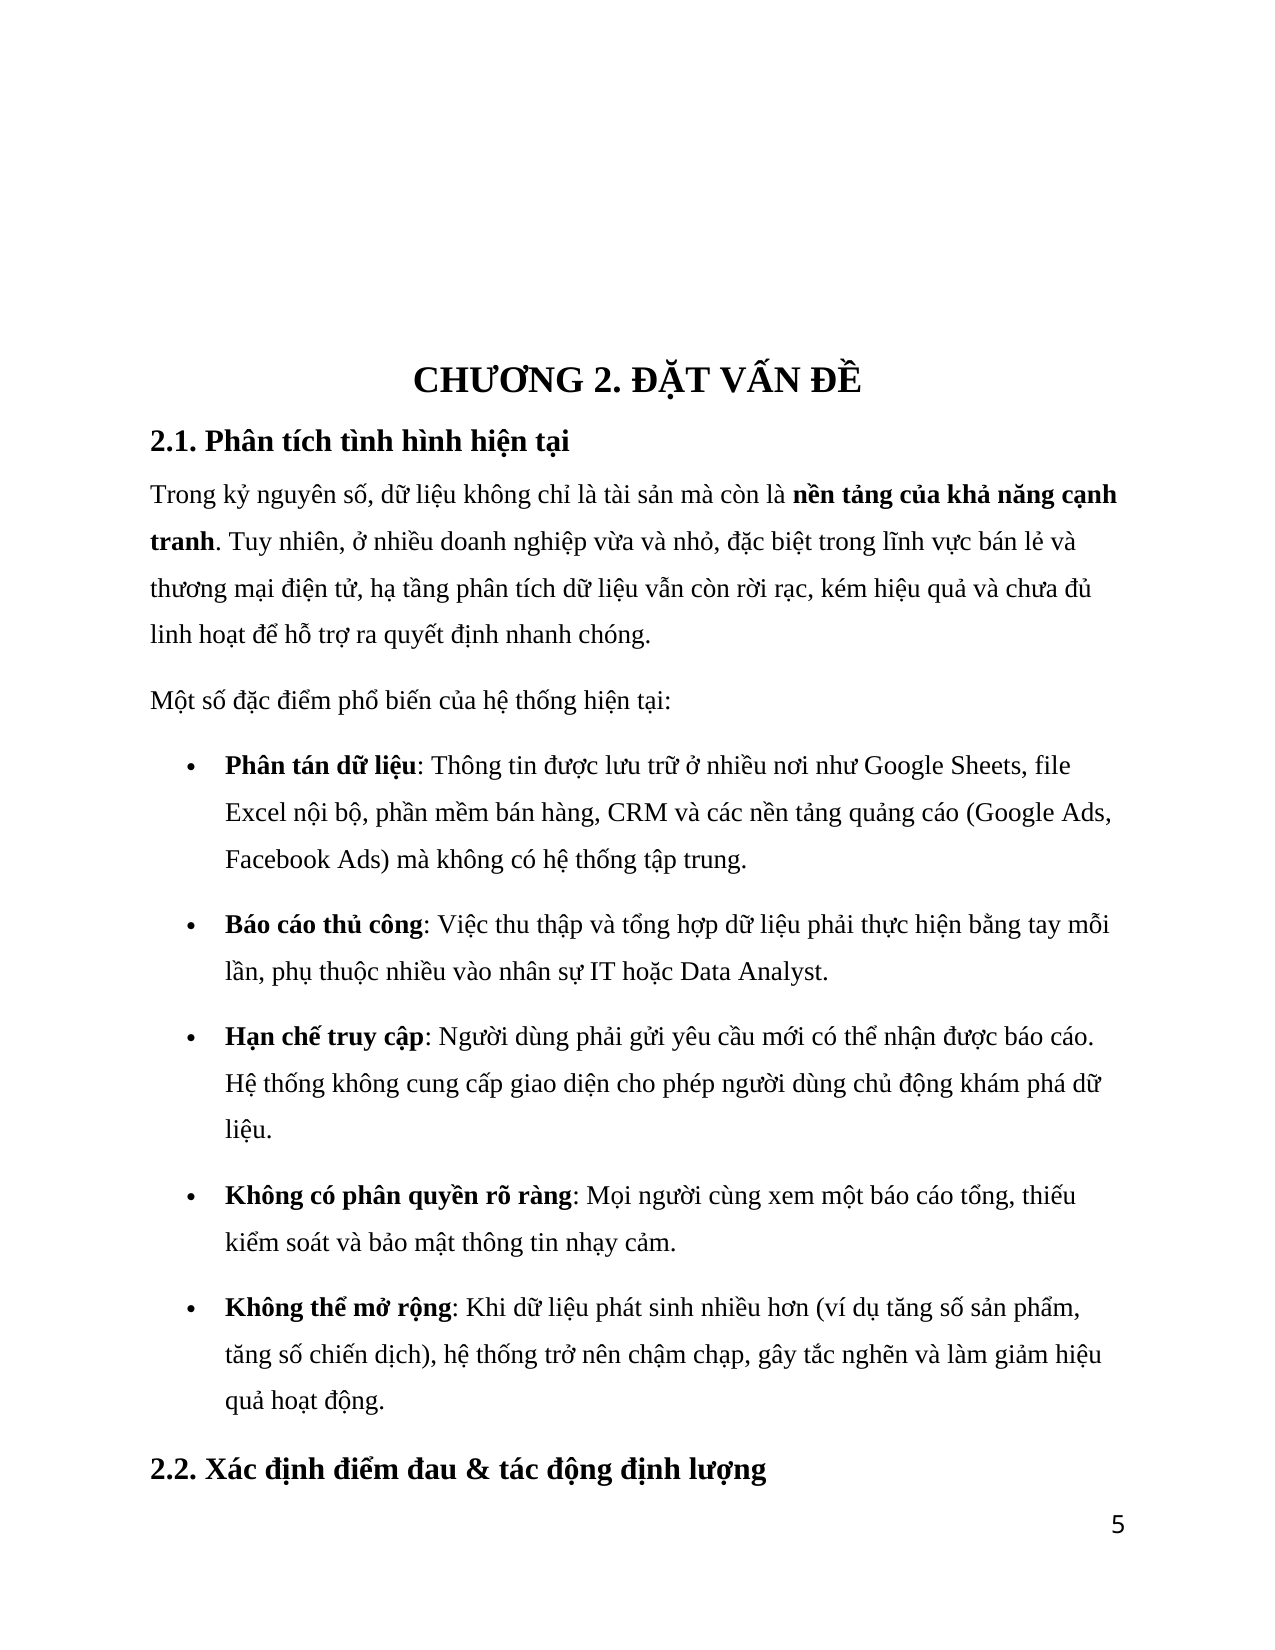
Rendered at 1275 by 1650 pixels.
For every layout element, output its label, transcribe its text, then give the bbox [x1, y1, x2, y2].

list Không có phân quyền rõ ràng: Mọi người cùng xem một báo cáo tổng, thiếu kiểm soát và bảo mật thông tin nhạy cảm. [187, 1179, 1125, 1257]
text Một số đặc điểm phổ biến của hệ thống hiện tại: [150, 684, 1125, 715]
text 2.1. Phân tích tình hình hiện tại [150, 422, 1125, 458]
list Phân tán dữ liệu: Thông tin được lưu trữ ở nhiều nơi như Google Sheets, file Excel nội bộ, phần mềm bán hàng, CRM và các nền tảng quảng cáo (Google Ads, Facebook Ads) mà không có hệ thống tập trung. [187, 749, 1125, 874]
text Trong kỷ nguyên số, dữ liệu không chỉ là tài sản mà còn là nền tảng của khả năng cạnh tranh. Tuy nhiên, ở nhiều doanh nghiệp vừa và nhỏ, đặc biệt trong lĩnh vực bán lẻ và thương mại điện tử, hạ tầng phân tích dữ liệu vẫn còn rời rạc, kém hiệu quả và chưa đủ linh hoạt để hỗ trợ ra quyết định nhanh chóng. [150, 479, 1125, 650]
list Không thể mở rộng: Khi dữ liệu phát sinh nhiều hơn (ví dụ tăng số sản phẩm, tăng số chiến dịch), hệ thống trở nên chậm chạp, gây tắc nghẽn và làm giảm hiệu quả hoạt động. [187, 1291, 1125, 1416]
list Báo cáo thủ công: Việc thu thập và tổng hợp dữ liệu phải thực hiện bằng tay mỗi lần, phụ thuộc nhiều vào nhân sự IT hoặc Data Analyst. [187, 908, 1125, 986]
text CHƯƠNG 2. ĐẶT VẤN ĐỀ [150, 358, 1125, 401]
list Hạn chế truy cập: Người dùng phải gửi yêu cầu mới có thể nhận được báo cáo. Hệ thống không cung cấp giao diện cho phép người dùng chủ động khám phá dữ liệu. [187, 1020, 1125, 1145]
text 2.2. Xác định điểm đau & tác động định lượng [150, 1450, 1125, 1486]
